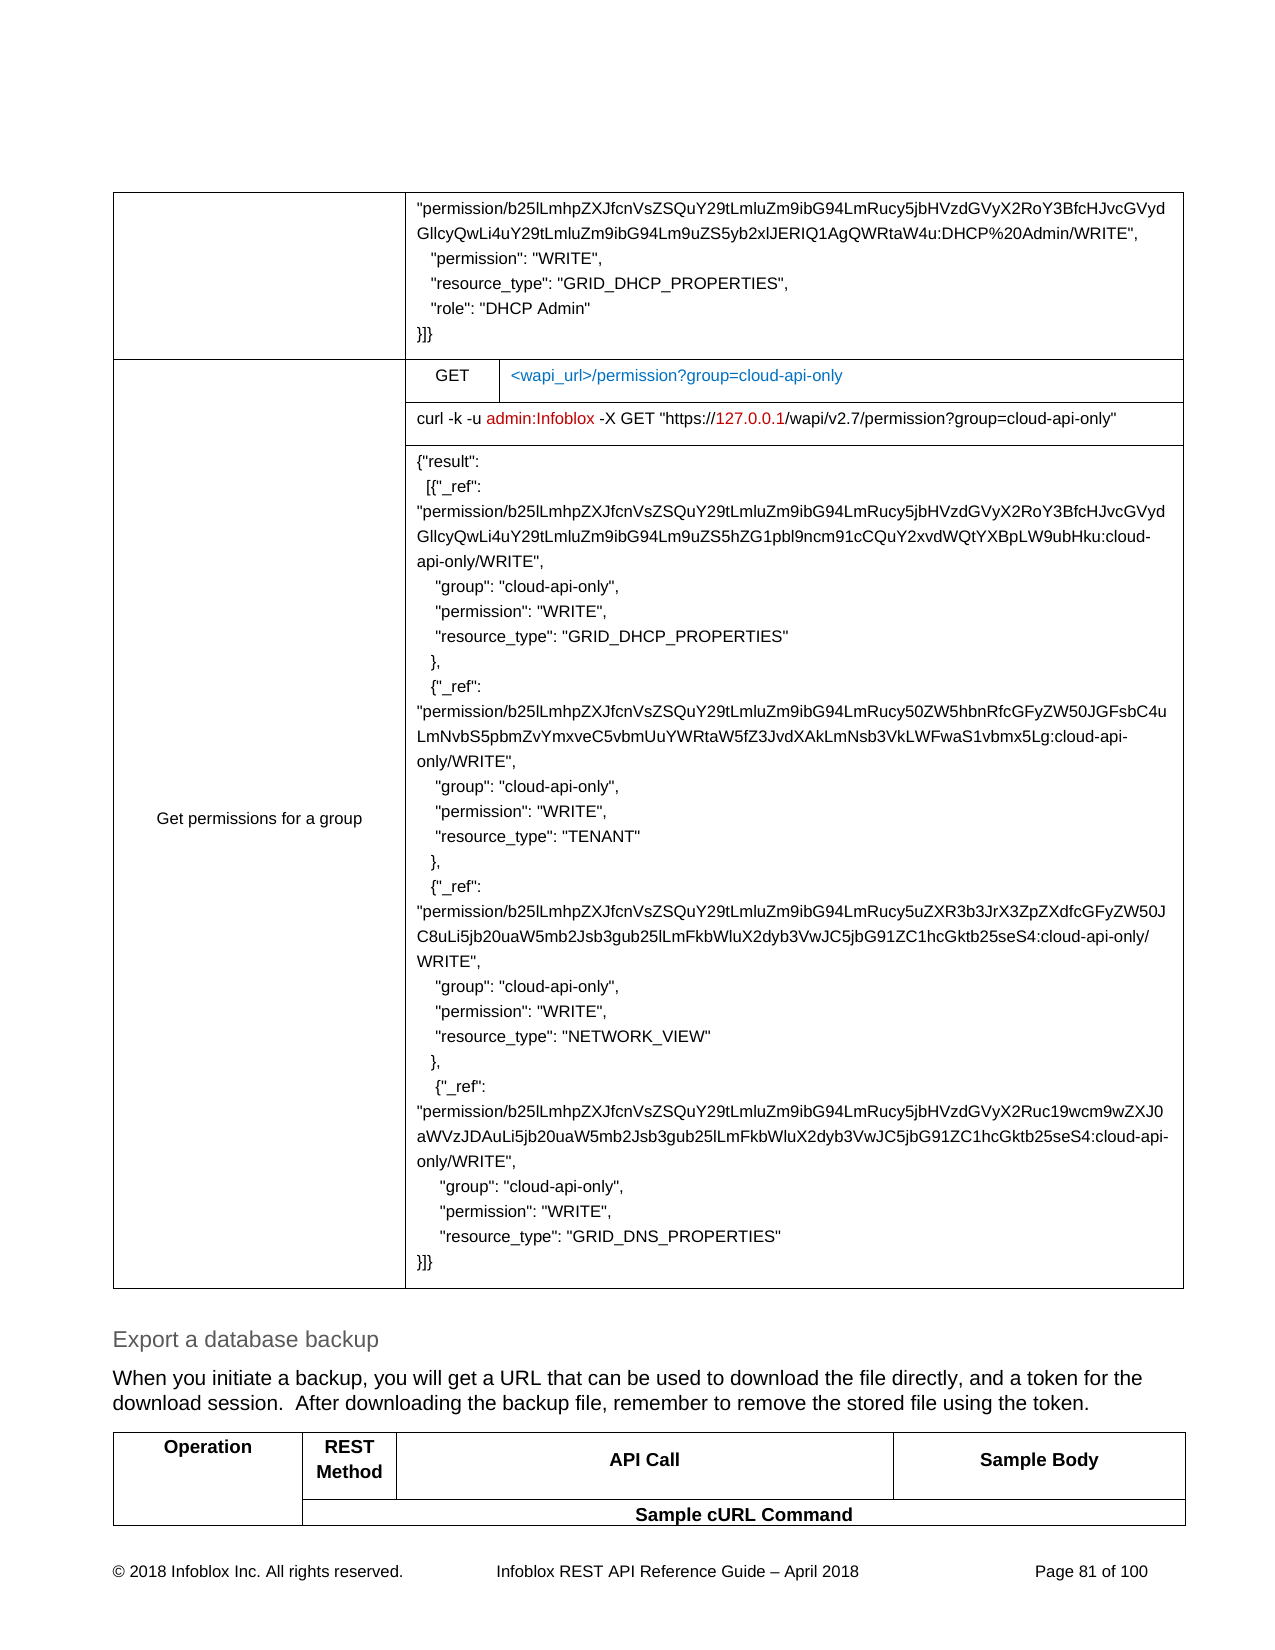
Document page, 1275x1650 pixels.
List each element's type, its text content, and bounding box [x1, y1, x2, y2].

table_header Sample Body [894, 1433, 1185, 1499]
table_cell GET [406, 360, 499, 402]
table_header API Call [397, 1433, 893, 1499]
table_header REST Method [303, 1433, 396, 1499]
table_cell Sample cURL Command [303, 1500, 1185, 1525]
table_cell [406, 193, 1183, 359]
subtitle Export a database backup [112, 1326, 1162, 1352]
table_header Operation [114, 1433, 302, 1525]
table_cell curl -k -u admin:Infoblox -X GET "https://127.0.0.1/wapi/v2.7/permission?group=cloud-api-only" [406, 403, 1183, 445]
table_cell <wapi_url>/permission?group=cloud-api-only [500, 360, 1183, 402]
text When you initiate a backup, you will get a URL that can be used to download the file directly, and a token for the download session. After downloading the backup file, remember to remove the stored file using the token. [112, 1365, 1162, 1415]
table_cell {"result": [{"_ref": "permission/b25lLmhpZXJfcnVsZSQuY29tLmluZm9ibG94LmRucy5jbHVzdGVyX2RoY3BfcHJvcGVydGllcyQwLi4uY29tLmluZm9ibG94Lm9uZS5hZG1pbl9ncm91cCQuY2xvdWQtYXBpLW9ubHku:cloud-api-only/WRITE", "group": "cloud-api-only", "permission": "WRITE", "resource_type": "GRID_DHCP_PROPERTIES" }, {"_ref": "permission/b25lLmhpZXJfcnVsZSQuY29tLmluZm9ibG94LmRucy50ZW5hbnRfcGFyZW50JGFsbC4uLmNvbS5pbmZvYmxveC5vbmUuYWRtaW5fZ3JvdXAkLmNsb3VkLWFwaS1vbmx5Lg:cloud-api-only/WRITE", "group": "cloud-api-only", "permission": "WRITE", "resource_type": "TENANT" }, {"_ref": "permission/b25lLmhpZXJfcnVsZSQuY29tLmluZm9ibG94LmRucy5uZXR3b3JrX3ZpZXdfcGFyZW50JC8uLi5jb20uaW5mb2Jsb3gub25lLmFkbWluX2dyb3VwJC5jbG91ZC1hcGktb25seS4:cloud-api-only/WRITE", "group": "cloud-api-only", "permission": "WRITE", "resource_type": "NETWORK_VIEW" }, {"_ref": "permission/b25lLmhpZXJfcnVsZSQuY29tLmluZm9ibG94LmRucy5jbHVzdGVyX2Ruc19wcm9wZXJ0aWVzJDAuLi5jb20uaW5mb2Jsb3gub25lLmFkbWluX2dyb3VwJC5jbG91ZC1hcGktb25seS4:cloud-api-only/WRITE", "group": "cloud-api-only", "permission": "WRITE", "resource_type": "GRID_DNS_PROPERTIES" }]} [406, 446, 1183, 1287]
table_cell Get permissions for a group [114, 360, 405, 1287]
